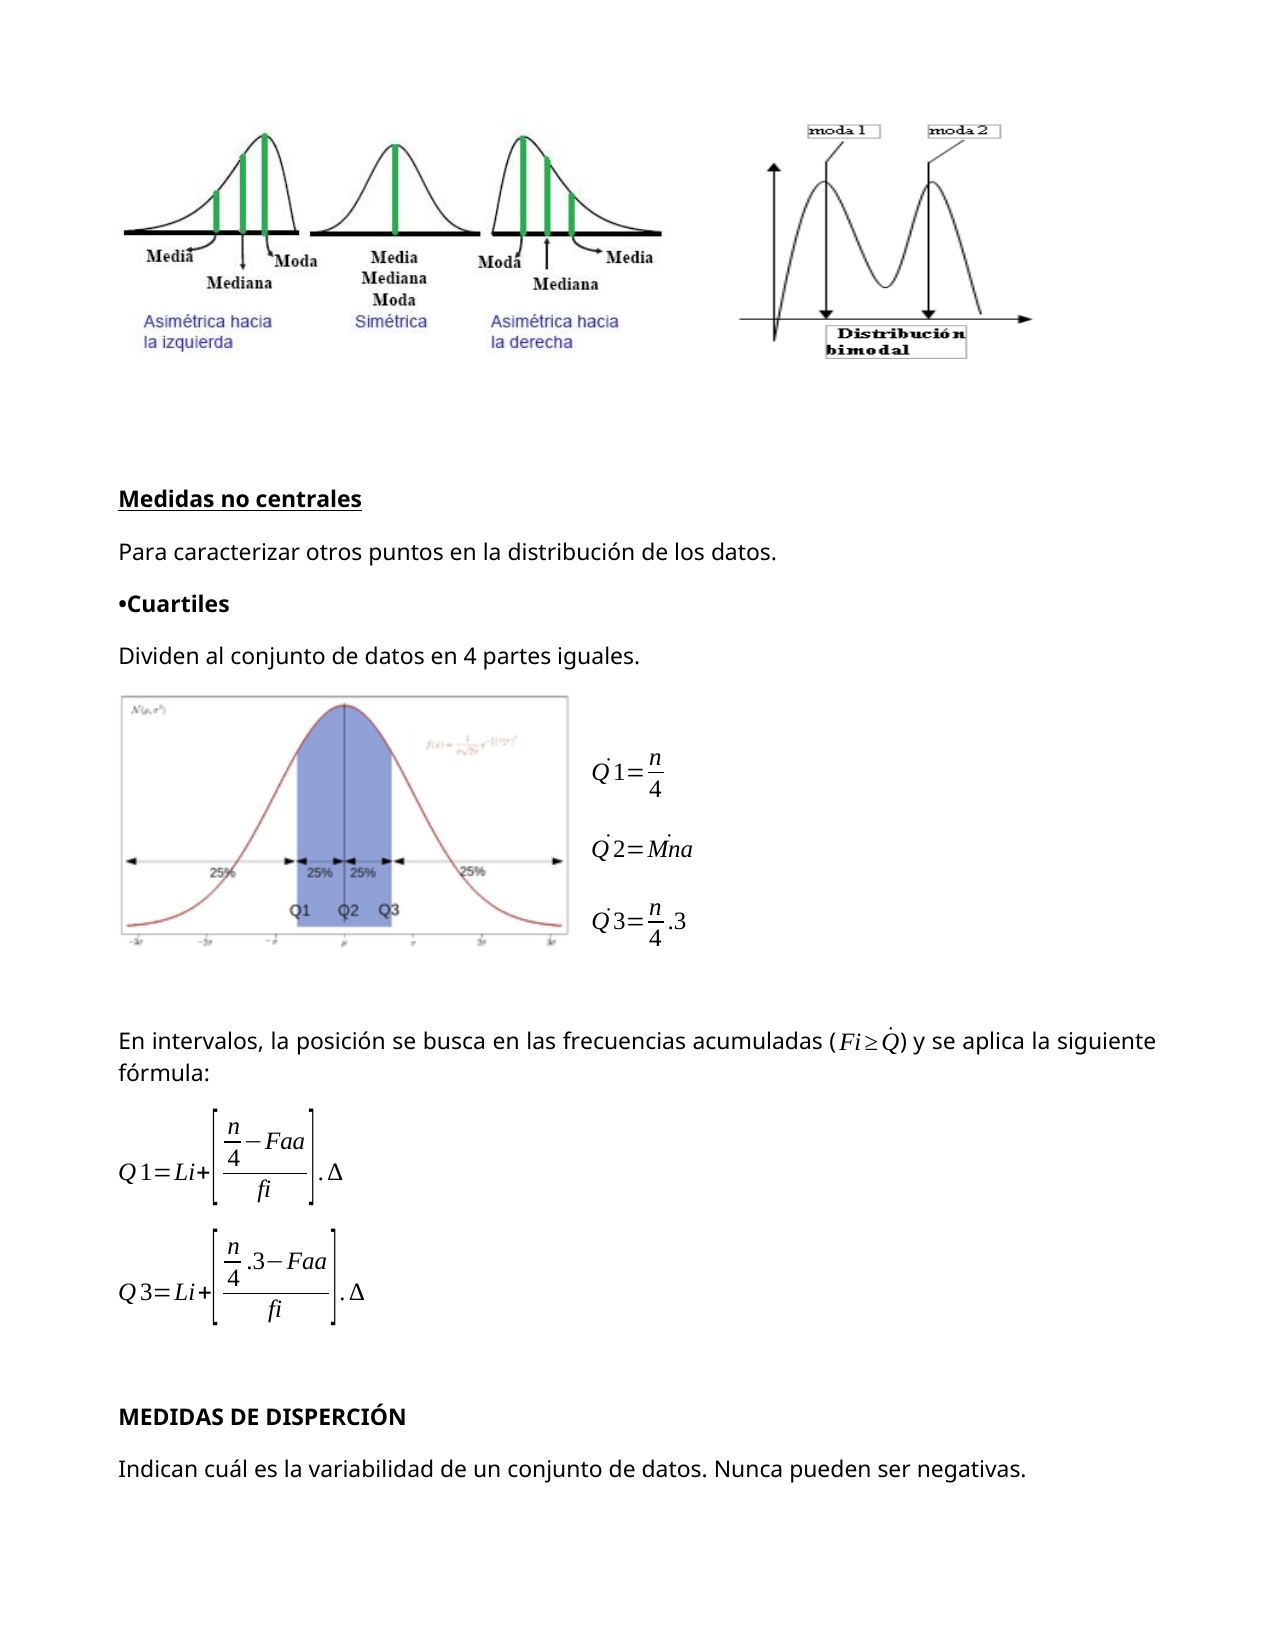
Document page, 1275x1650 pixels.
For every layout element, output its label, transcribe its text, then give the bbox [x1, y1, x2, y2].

picture [118, 693, 573, 956]
text Para caracterizar otros puntos en la distribución de los datos. [118, 536, 1157, 567]
text Medidas no centrales [118, 483, 1157, 515]
picture [118, 120, 675, 359]
text Indican cuál es la variabilidad de un conjunto de datos. Nunca pueden ser negativas. [118, 1453, 1157, 1484]
text En intervalos, la posición se busca en las frecuencias acumuladas () y se aplica la siguiente fórmula: [118, 1025, 1157, 1088]
text MEDIDAS DE DISPERCIÓN [118, 1401, 1157, 1432]
text •Cuartiles [118, 588, 1157, 619]
text Dividen al conjunto de datos en 4 partes iguales. [118, 640, 1157, 671]
picture [733, 118, 1034, 359]
